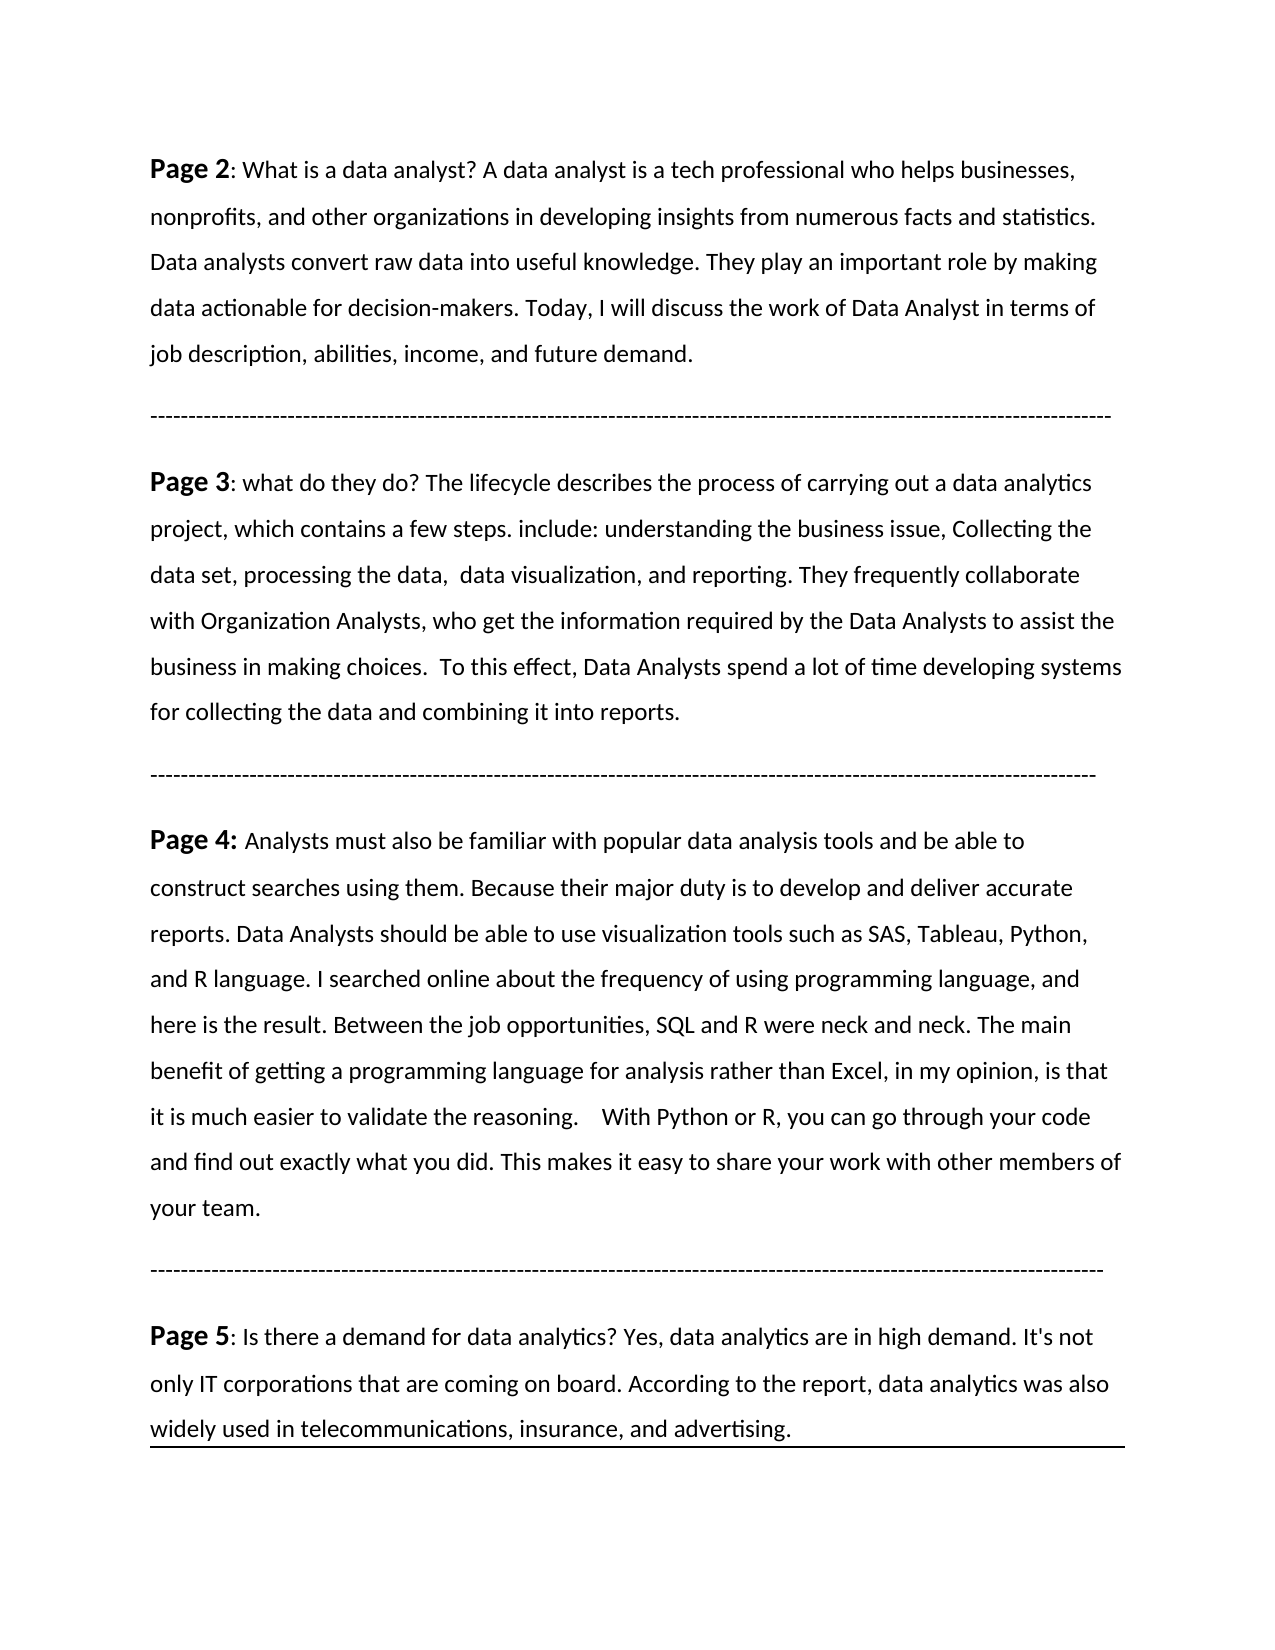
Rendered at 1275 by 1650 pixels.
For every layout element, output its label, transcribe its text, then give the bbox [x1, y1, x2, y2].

text ----------------------------------------------------------------------------------------------------------------------------- [150, 1255, 1125, 1285]
text Page 2: What is a data analyst? A data analyst is a tech professional who helps businesses, nonprofits, and other organizations in developing insights from numerous facts and statistics. Data analysts convert raw data into useful knowledge. They play an important role by making data actionable for decision-makers. Today, I will discuss the work of Data Analyst in terms of job description, abilities, income, and future demand. [150, 150, 1125, 368]
text Page 5: Is there a demand for data analytics? Yes, data analytics are in high demand. It's not only IT corporations that are coming on board. According to the report, data analytics was also widely used in telecommunications, insurance, and advertising. [150, 1317, 1125, 1446]
text ------------------------------------------------------------------------------------------------------------------------------ [150, 400, 1125, 431]
text Page 3: what do they do? The lifecycle describes the process of carrying out a data analytics project, which contains a few steps. include: understanding the business issue, Collecting the data set, processing the data, data visualization, and reporting. They frequently collaborate with Organization Analysts, who get the information required by the Data Analysts to assist the business in making choices. To this effect, Data Analysts spend a lot of time developing systems for collecting the data and combining it into reports. [150, 463, 1125, 727]
text ---------------------------------------------------------------------------------------------------------------------------- [150, 759, 1125, 789]
text Page 4: Analysts must also be familiar with popular data analysis tools and be able to construct searches using them. Because their major duty is to develop and deliver accurate reports. Data Analysts should be able to use visualization tools such as SAS, Tableau, Python, and R language. I searched online about the frequency of using programming language, and here is the result. Between the job opportunities, SQL and R were neck and neck. The main benefit of getting a programming language for analysis rather than Excel, in my opinion, is that it is much easier to validate the reasoning. With Python or R, you can go through your code and find out exactly what you did. This makes it easy to share your work with other members of your team. [150, 821, 1125, 1223]
